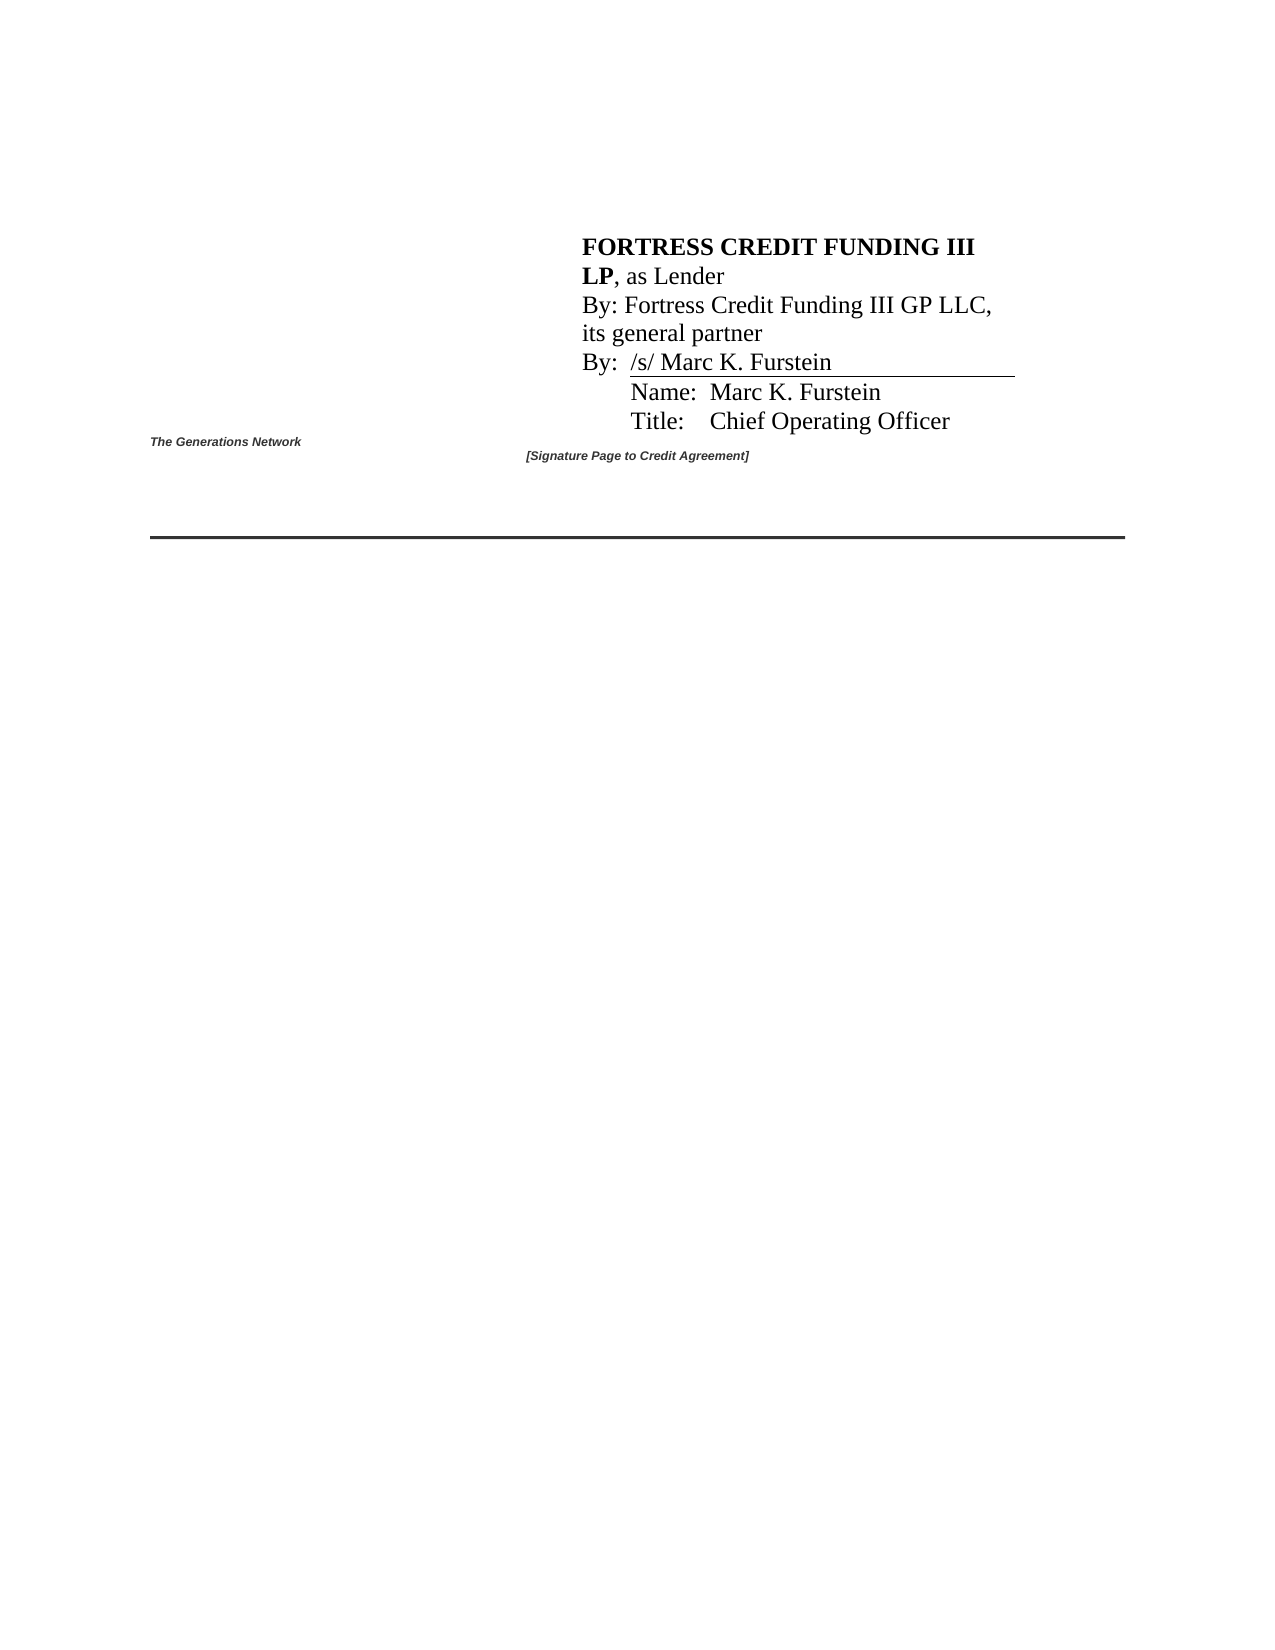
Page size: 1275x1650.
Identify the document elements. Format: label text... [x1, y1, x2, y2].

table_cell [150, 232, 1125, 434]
text [Signature Page to Credit Agreement] [150, 449, 1125, 463]
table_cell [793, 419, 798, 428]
text The Generations Network [150, 434, 1125, 449]
